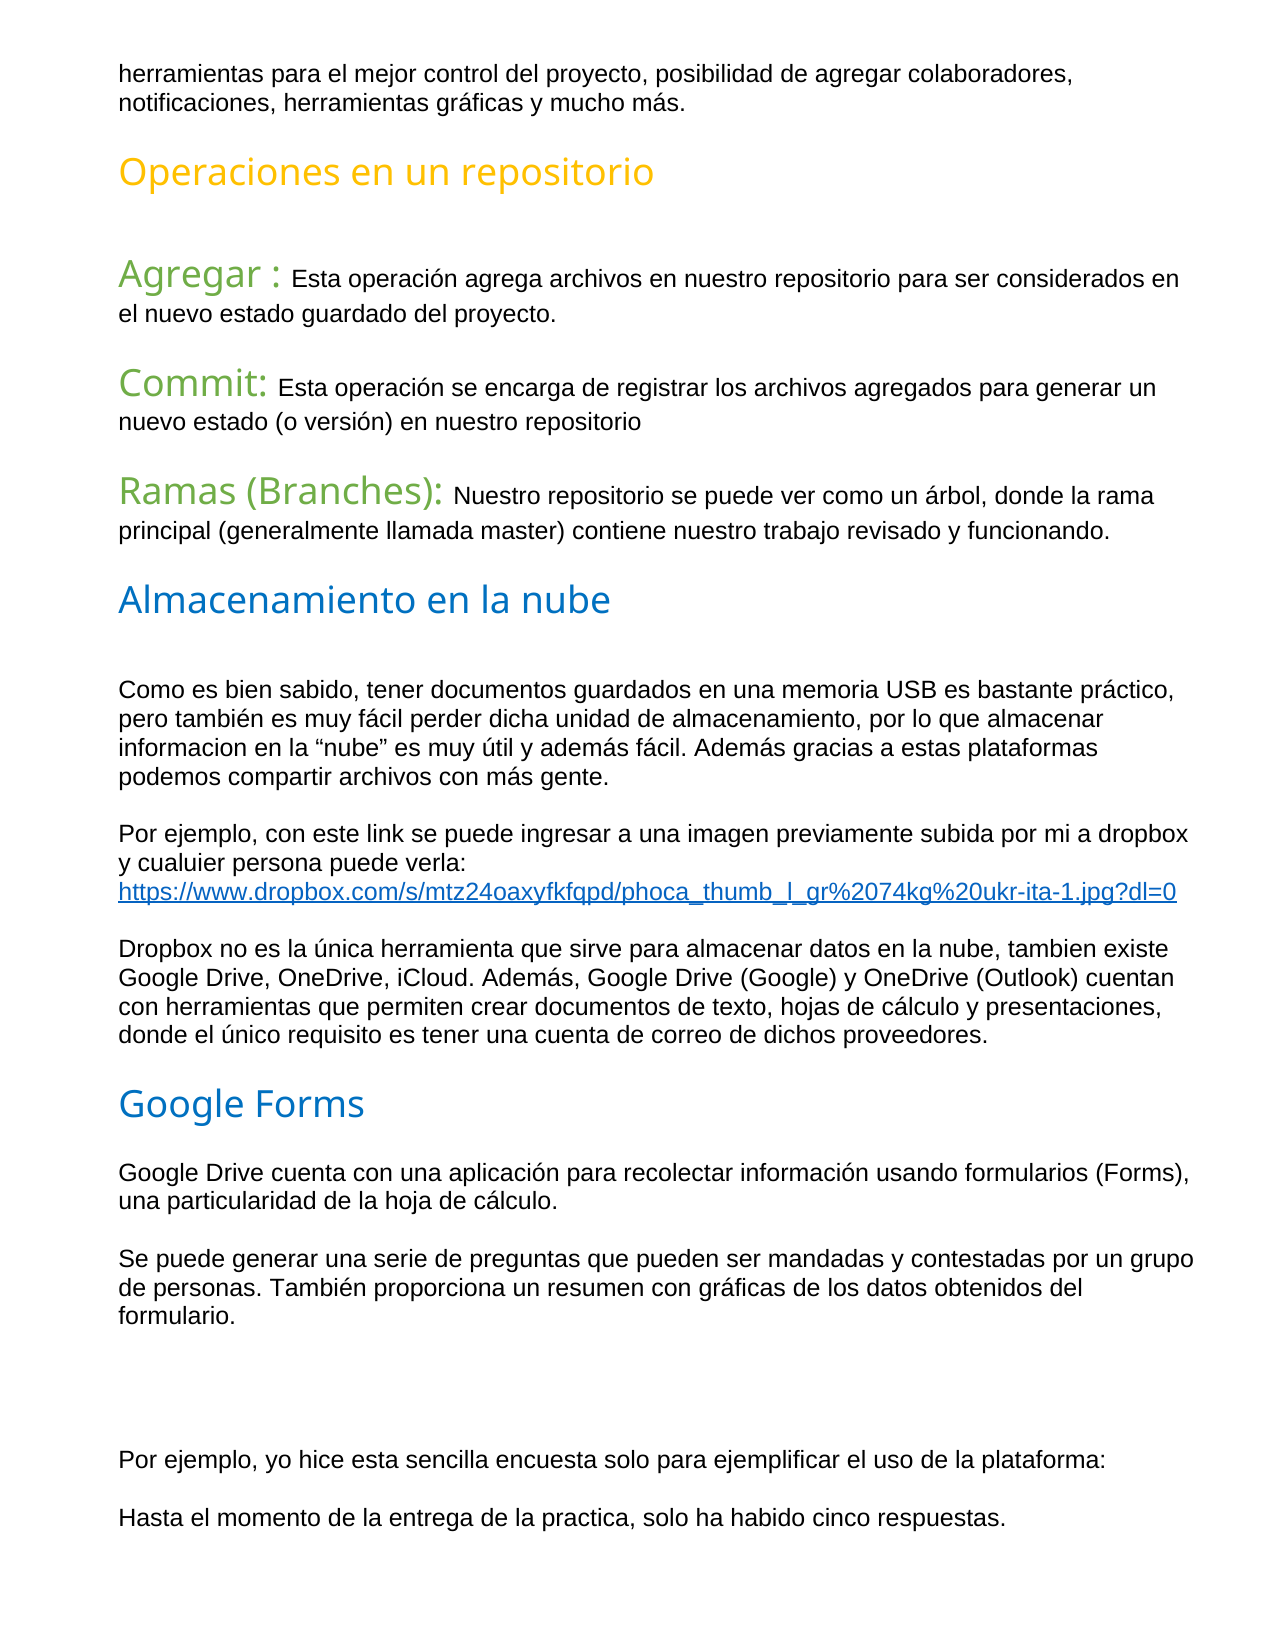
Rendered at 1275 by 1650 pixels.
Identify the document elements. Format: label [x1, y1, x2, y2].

text [118, 59, 1205, 1560]
